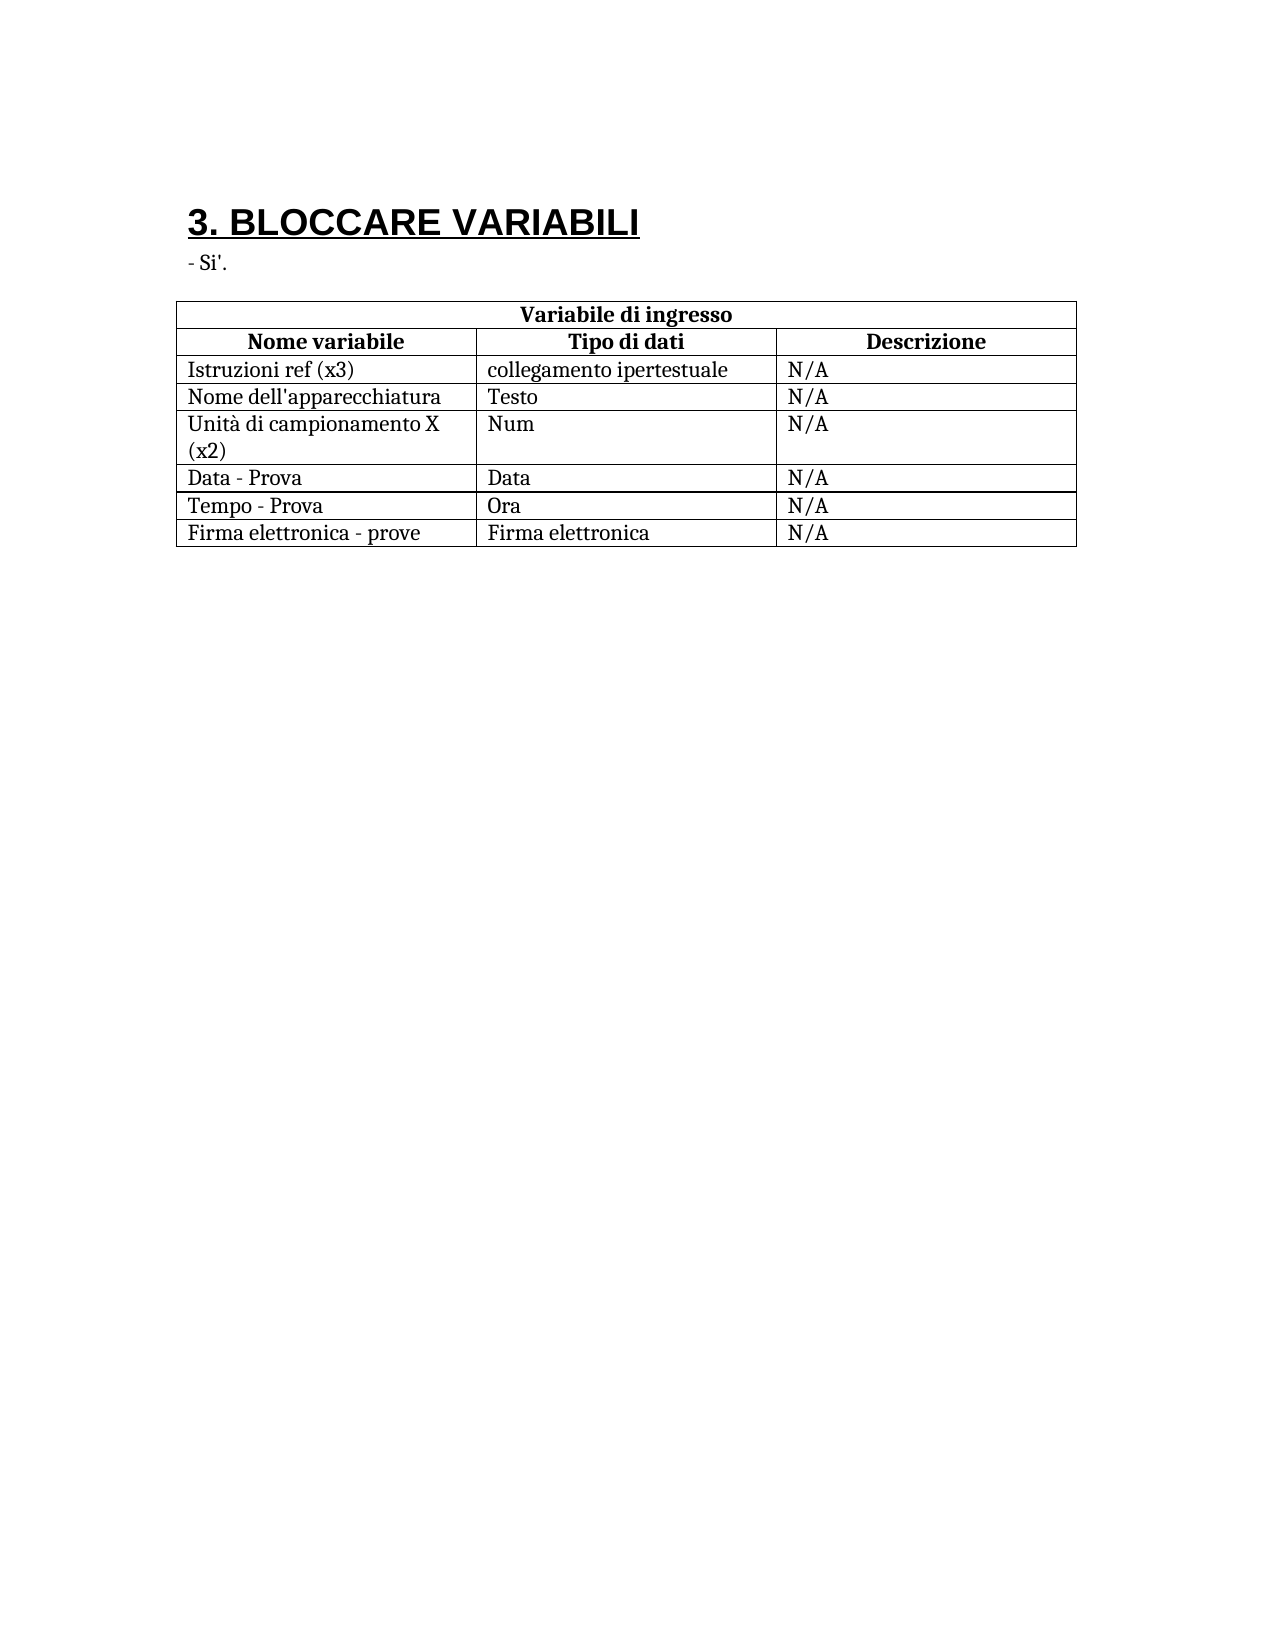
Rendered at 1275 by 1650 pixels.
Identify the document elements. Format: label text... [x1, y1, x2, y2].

table_cell Firma elettronica [477, 520, 776, 546]
table_cell Ora [477, 493, 776, 519]
table_cell collegamento ipertestuale [477, 356, 776, 383]
table_cell N/A [777, 465, 1076, 491]
subtitle 3. BLOCCARE VARIABILI [187, 200, 1087, 243]
table_cell Descrizione [777, 329, 1076, 355]
table_cell N/A [777, 520, 1076, 546]
table_cell Nome dell'apparecchiatura [177, 384, 476, 410]
table_cell Testo [477, 384, 776, 410]
table_cell Nome variabile [177, 329, 476, 355]
text - Si'. [187, 249, 1087, 276]
table_cell Tipo di dati [477, 329, 776, 355]
table_cell N/A [777, 493, 1076, 519]
table_cell Data - Prova [177, 465, 476, 491]
table_cell Num [477, 411, 776, 464]
table_cell Data [477, 465, 776, 491]
table_cell N/A [777, 356, 1076, 383]
table_cell N/A [777, 384, 1076, 410]
table_cell N/A [777, 411, 1076, 464]
table_header Variabile di ingresso [177, 302, 1076, 328]
table_cell Firma elettronica - prove [177, 520, 476, 546]
table_cell Unità di campionamento X (x2) [177, 411, 476, 464]
table_cell Tempo - Prova [177, 493, 476, 519]
table_cell Istruzioni ref (x3) [177, 356, 476, 383]
